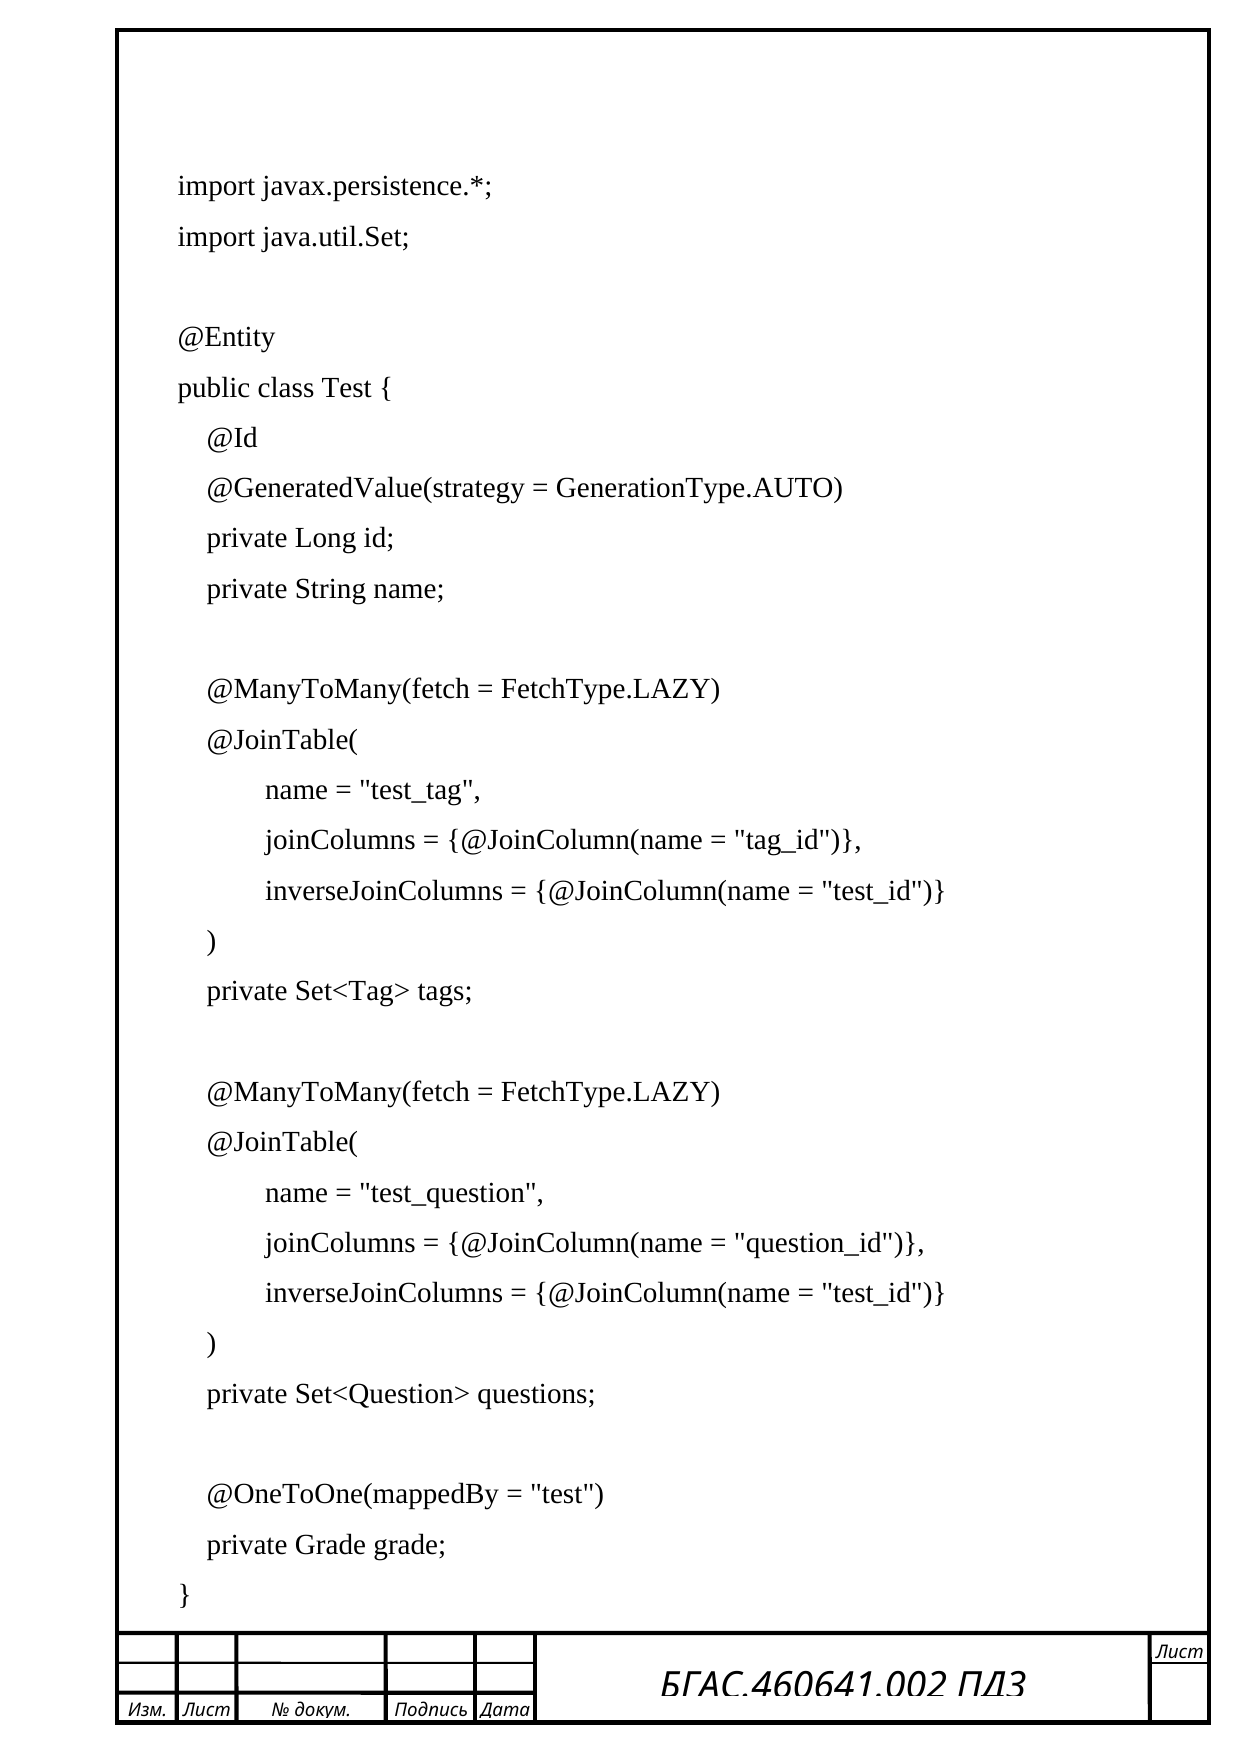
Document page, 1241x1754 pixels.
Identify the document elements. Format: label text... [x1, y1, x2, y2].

text private Set<Question> questions; [177, 1376, 1152, 1409]
text @JoinTable( [177, 1124, 1152, 1158]
text private Long id; [177, 521, 1152, 554]
text ) [177, 923, 1152, 957]
text inverseJoinColumns = {@JoinColumn(name = "test_id")} [177, 873, 1152, 906]
text @GeneratedValue(strategy = GenerationType.AUTO) [177, 470, 1152, 504]
text joinColumns = {@JoinColumn(name = "question_id")}, [177, 1225, 1152, 1258]
text @Entity [177, 319, 1152, 353]
text ) [177, 1326, 1152, 1359]
text } [177, 1577, 1152, 1611]
text name = "test_tag", [177, 772, 1152, 806]
text @Id [177, 420, 1152, 453]
text private String name; [177, 571, 1152, 604]
text private Grade grade; [177, 1527, 1152, 1560]
text private Set<Tag> tags; [177, 973, 1152, 1007]
text import java.util.Set; [177, 219, 1152, 252]
text @JoinTable( [177, 722, 1152, 755]
text @ManyToMany(fetch = FetchType.LAZY) [177, 672, 1152, 705]
text joinColumns = {@JoinColumn(name = "tag_id")}, [177, 822, 1152, 856]
text public class Test { [177, 370, 1152, 403]
text name = "test_question", [177, 1175, 1152, 1208]
text import javax.persistence.*; [177, 168, 1152, 202]
text @OneToOne(mappedBy = "test") [177, 1477, 1152, 1510]
text @ManyToMany(fetch = FetchType.LAZY) [177, 1074, 1152, 1108]
text inverseJoinColumns = {@JoinColumn(name = "test_id")} [177, 1275, 1152, 1309]
